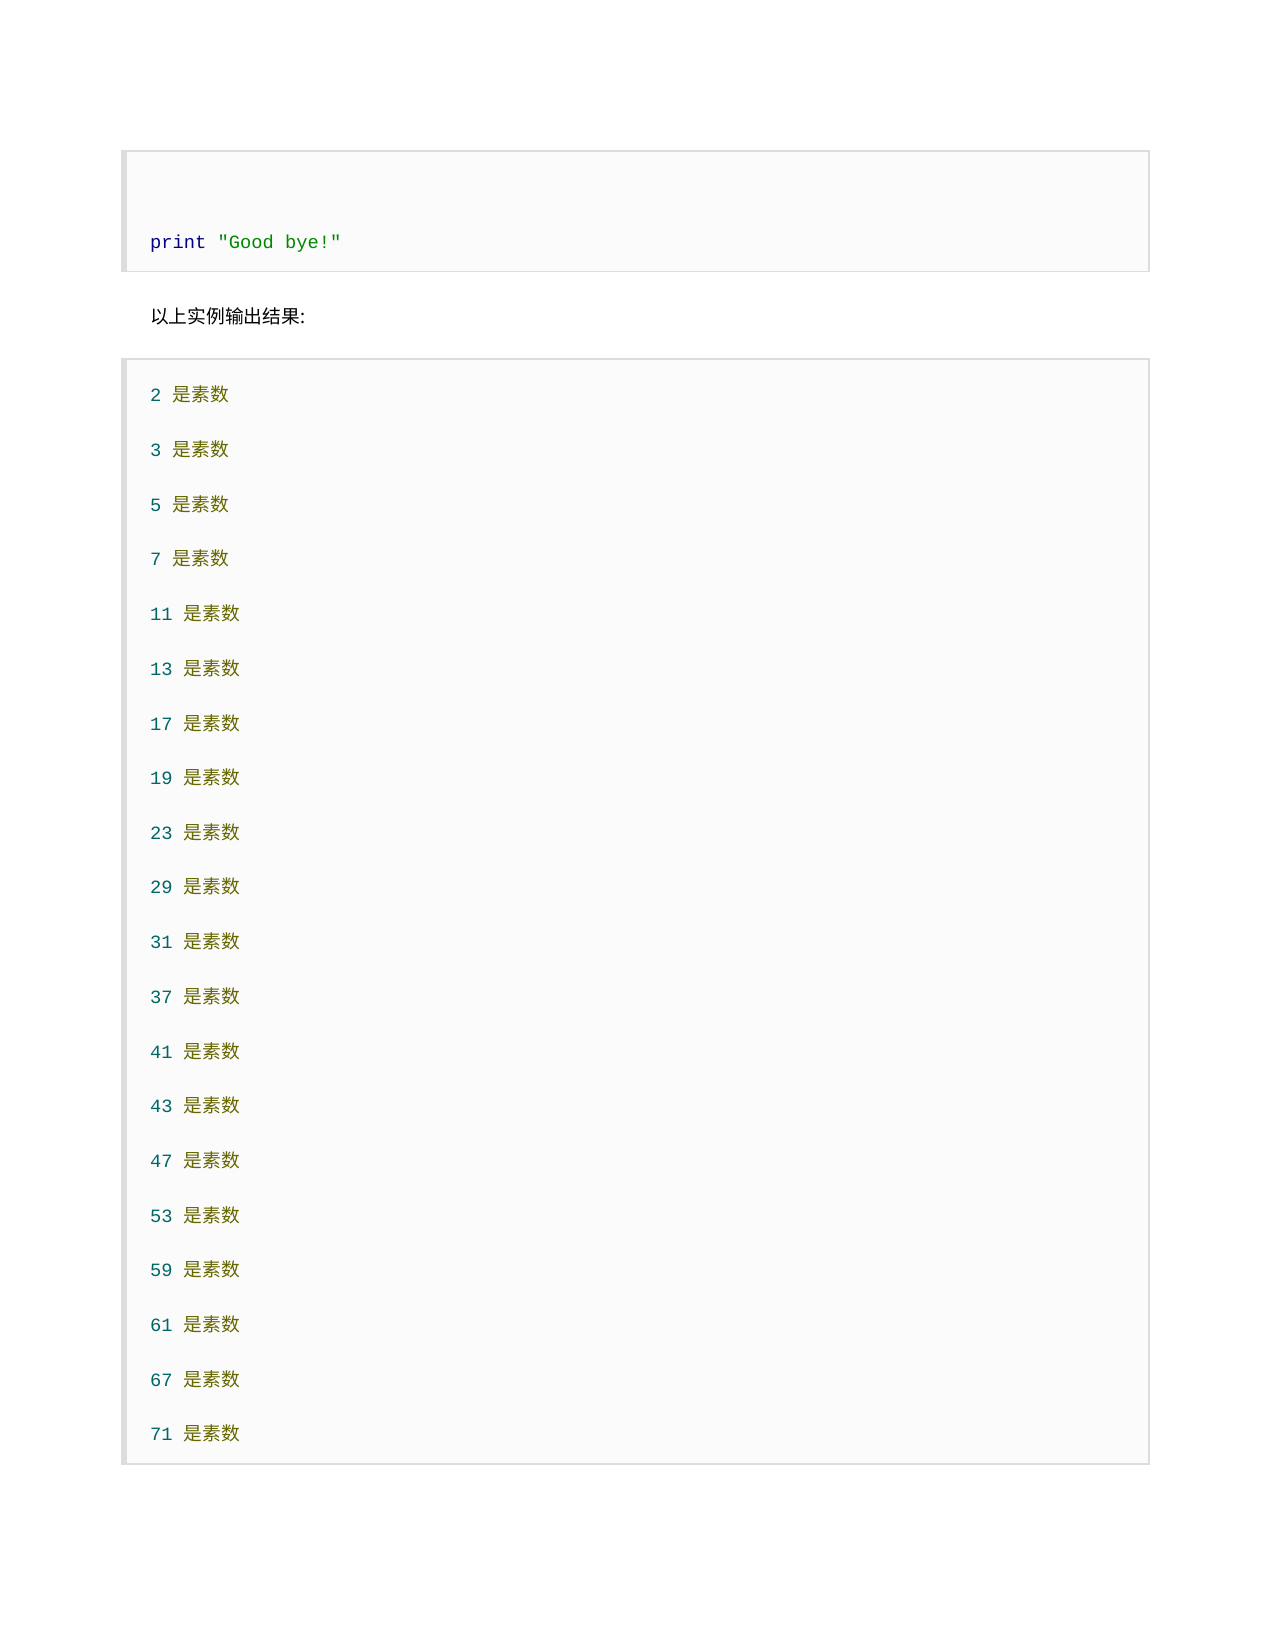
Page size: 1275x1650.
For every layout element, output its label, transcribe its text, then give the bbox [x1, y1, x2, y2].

text 5 是素数 [127, 467, 1148, 517]
text 19 是素数 [127, 741, 1148, 790]
text 13 是素数 [127, 631, 1148, 681]
text 29 是素数 [127, 850, 1148, 899]
text 以上实例输出结果: [150, 302, 1125, 329]
text 17 是素数 [127, 686, 1148, 736]
text 3 是素数 [127, 413, 1148, 462]
text 43 是素数 [127, 1069, 1148, 1118]
text 47 是素数 [127, 1123, 1148, 1173]
text 31 是素数 [127, 905, 1148, 954]
text print "Good bye!" [127, 205, 1148, 271]
text 59 是素数 [127, 1233, 1148, 1282]
text 7 是素数 [127, 522, 1148, 571]
text 53 是素数 [127, 1178, 1148, 1228]
text 61 是素数 [127, 1288, 1148, 1337]
text 2 是素数 [127, 360, 1148, 407]
text 23 是素数 [127, 795, 1148, 845]
text 67 是素数 [127, 1342, 1148, 1392]
text 41 是素数 [127, 1014, 1148, 1064]
text 37 是素数 [127, 959, 1148, 1009]
text 11 是素数 [127, 577, 1148, 626]
text 71 是素数 [127, 1397, 1148, 1463]
